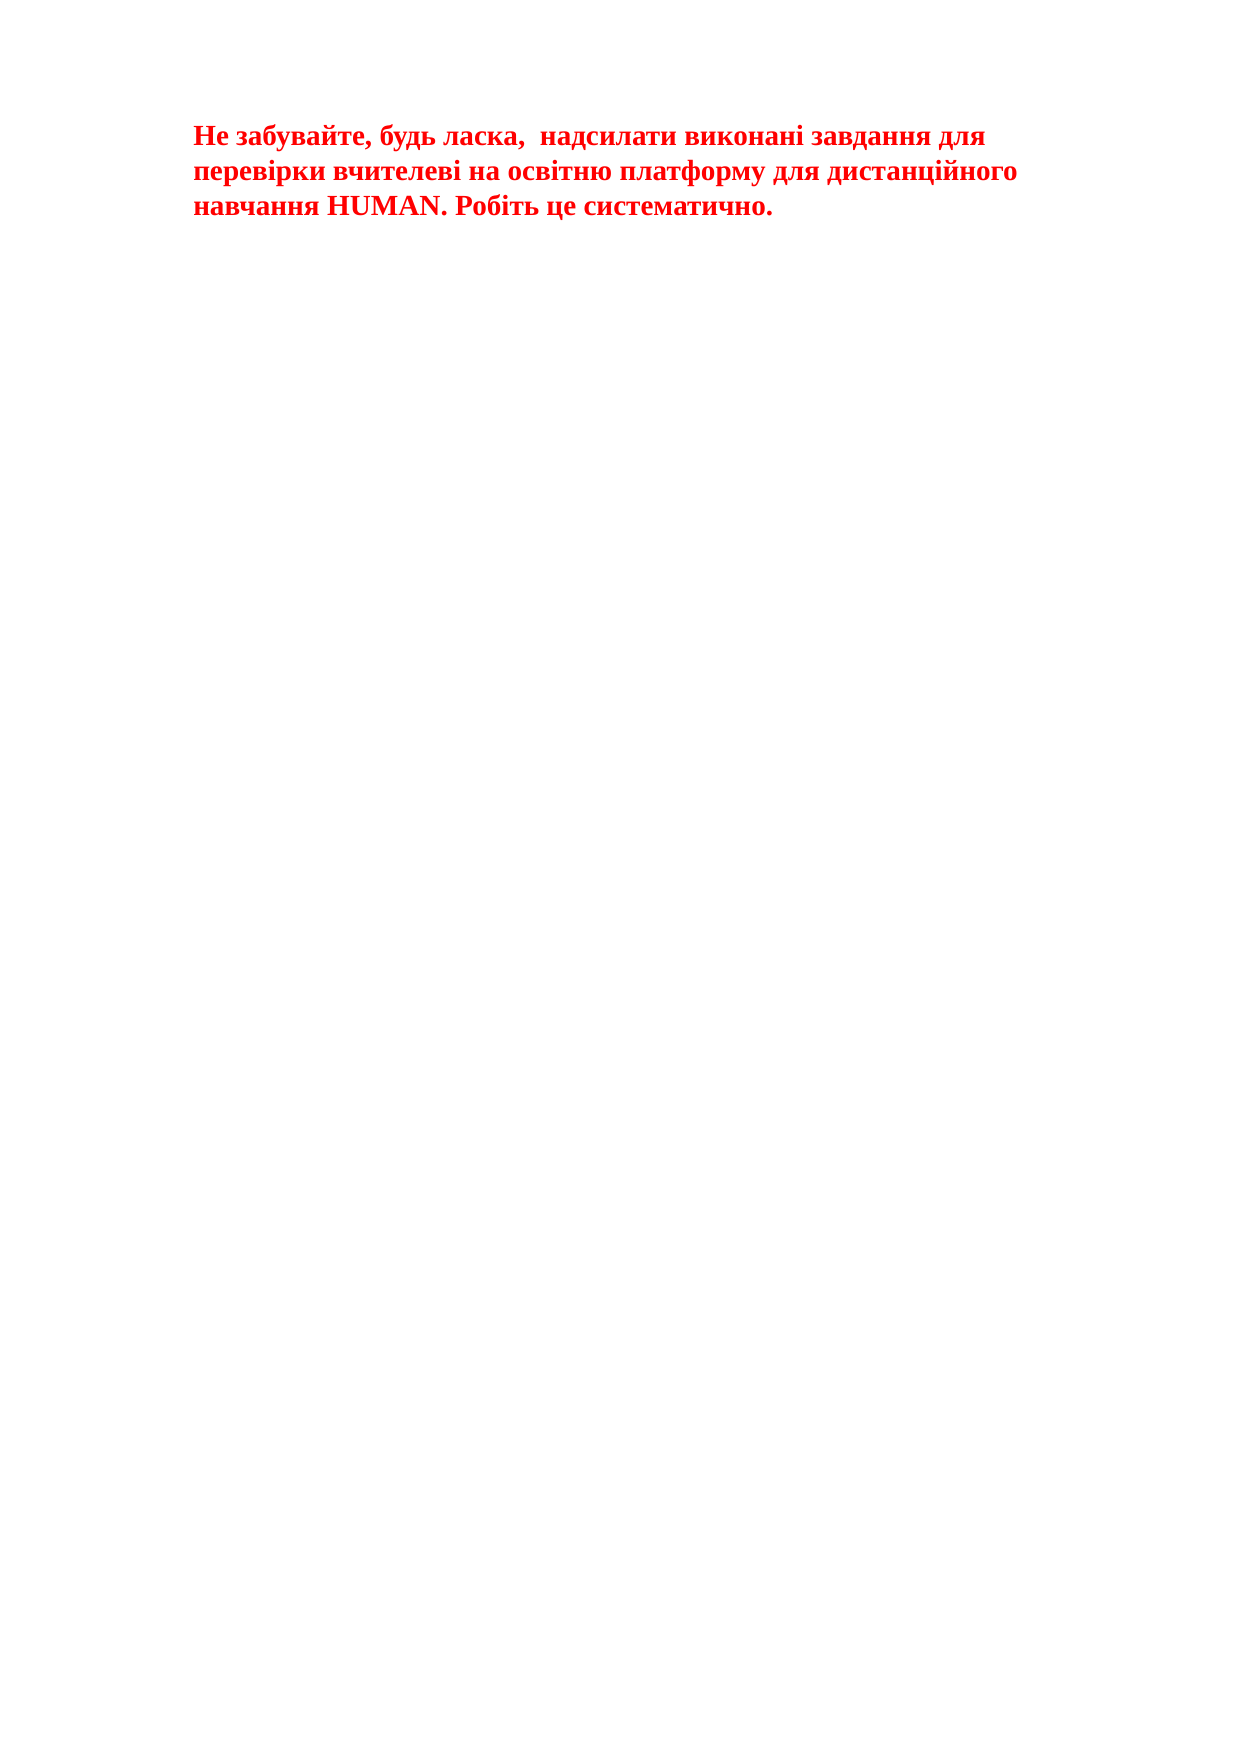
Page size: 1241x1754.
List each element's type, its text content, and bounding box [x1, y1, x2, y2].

text Не забувайте, будь ласка, надсилати виконані завдання для перевірки вчителеві на освітню платформу для дистанційного навчання HUMAN. Робіть це систематично. [193, 118, 1122, 222]
